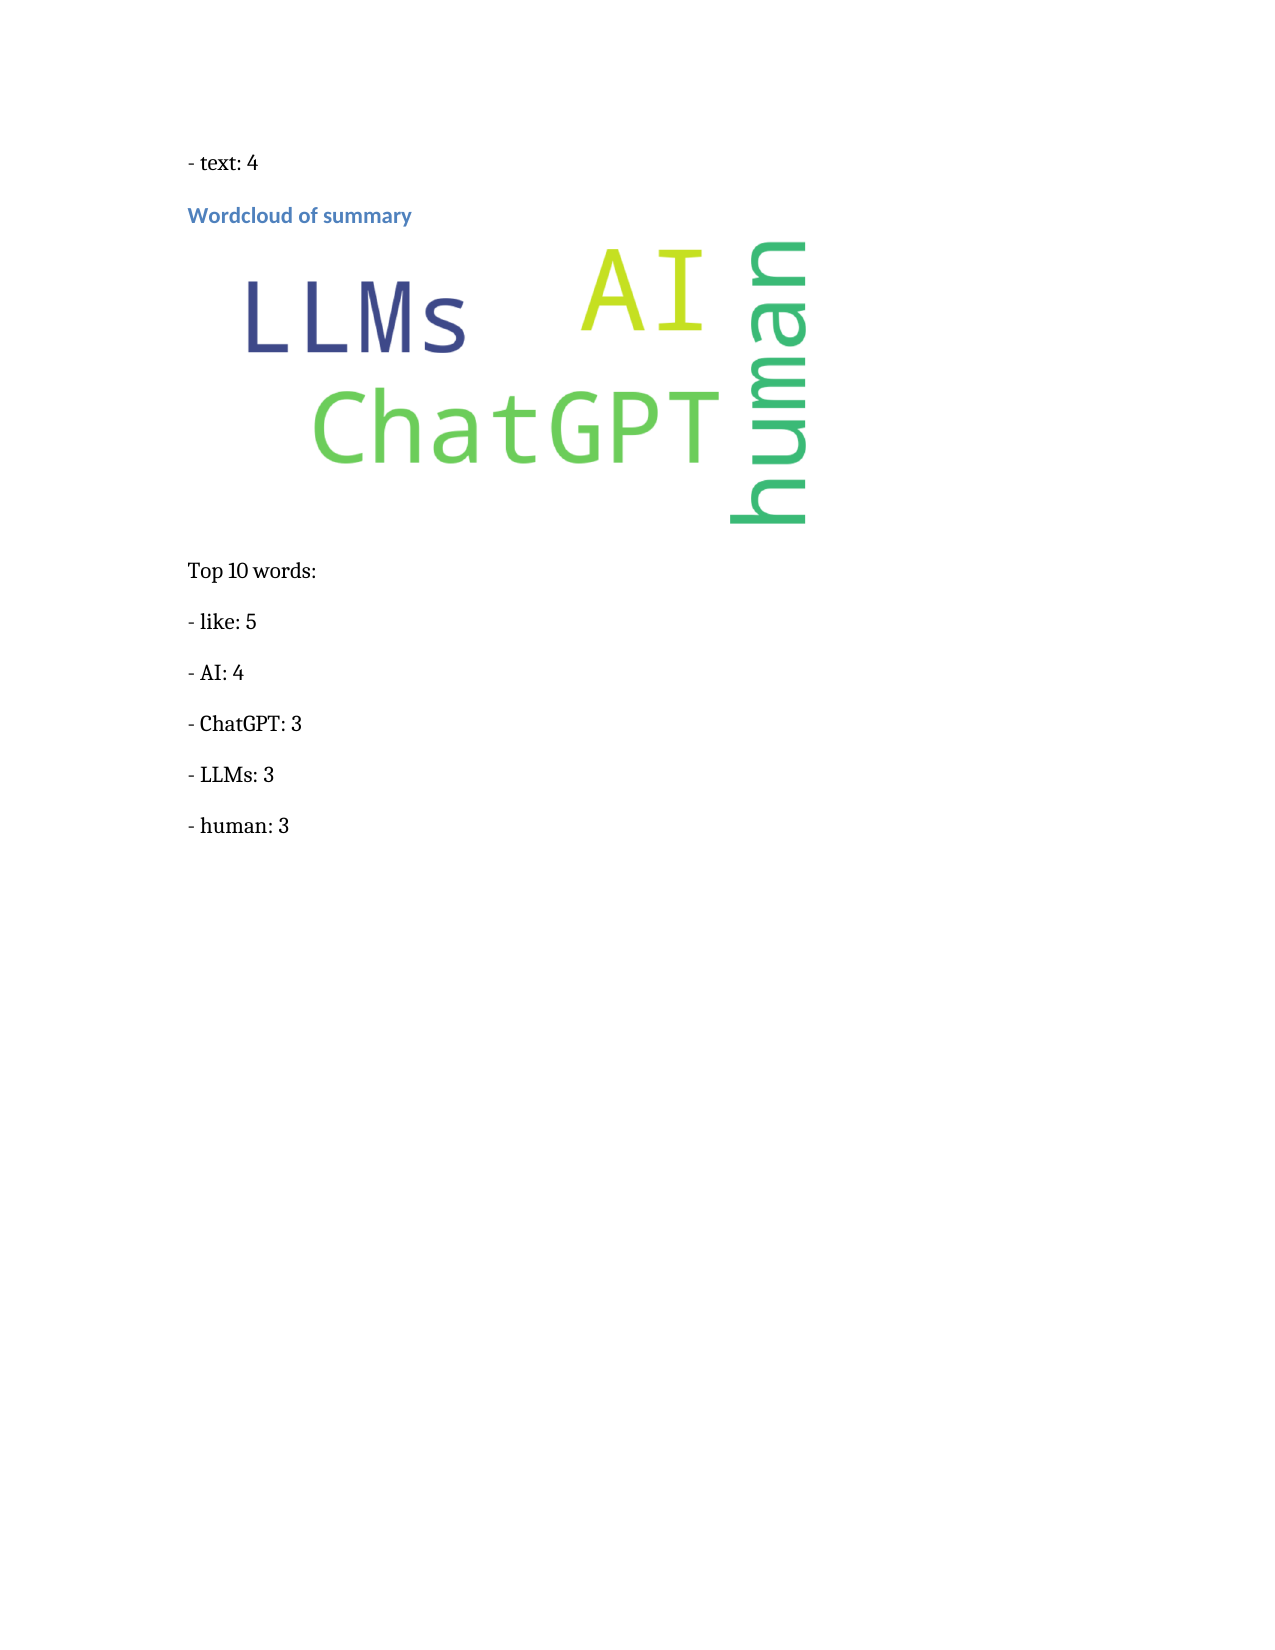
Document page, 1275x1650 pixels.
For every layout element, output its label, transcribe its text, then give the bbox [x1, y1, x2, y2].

text - LLMs: 3 [187, 762, 1087, 788]
text - human: 3 [187, 813, 1087, 839]
picture [206, 233, 807, 534]
text - text: 4 [187, 150, 1087, 176]
text - AI: 4 [187, 660, 1087, 686]
text - ChatGPT: 3 [187, 711, 1087, 737]
subtitle Wordcloud of summary [187, 201, 1087, 229]
text - like: 5 [187, 609, 1087, 635]
text Top 10 words: [187, 558, 1087, 584]
